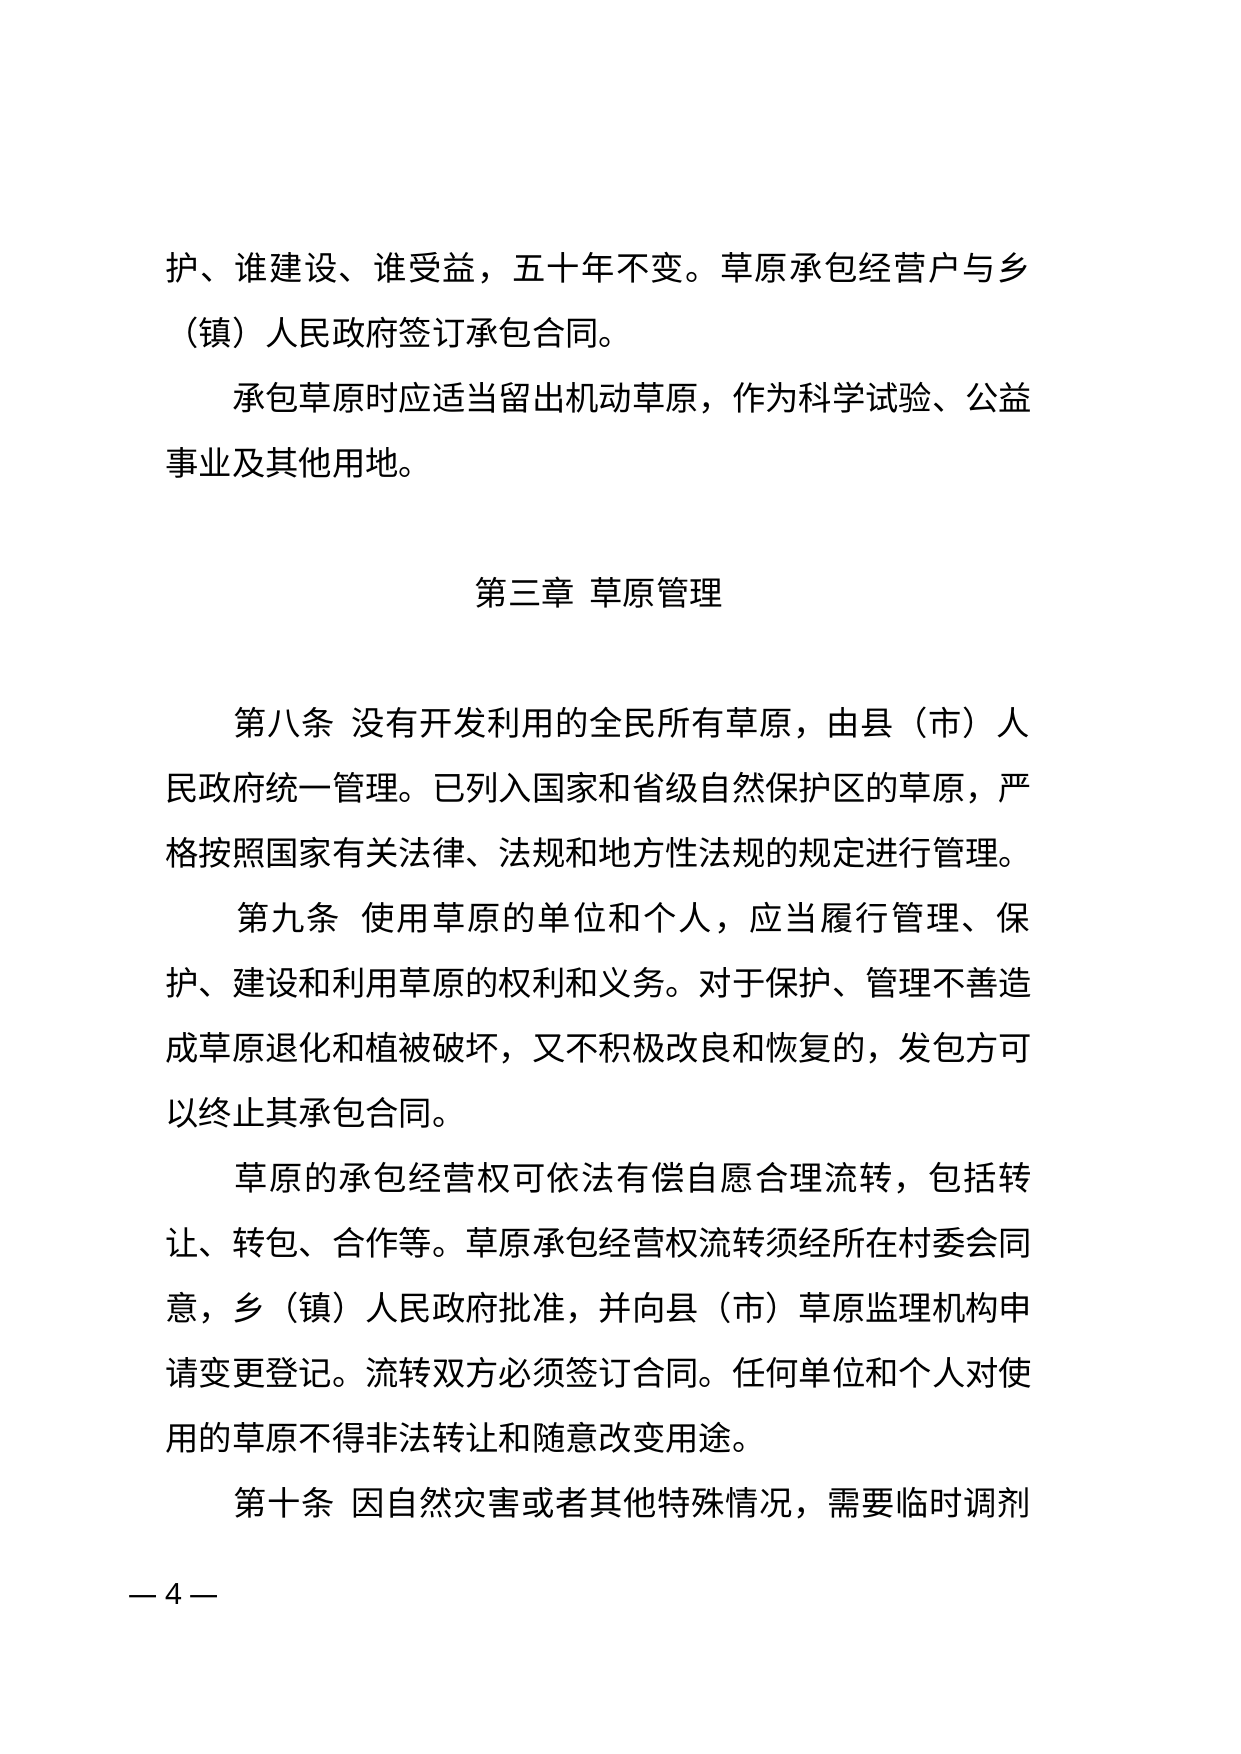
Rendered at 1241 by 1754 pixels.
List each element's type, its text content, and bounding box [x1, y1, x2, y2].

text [165, 233, 1032, 363]
text 第八条 没有开发利用的全民所有草原，由县（市）人民政府统一管理。已列入国家和省级自然保护区的草原，严格按照国家有关法律、法规和地方性法规的规定进行管理。 [165, 688, 1032, 883]
text 第三章 草原管理 [165, 558, 1032, 623]
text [165, 1468, 1032, 1533]
text 承包草原时应适当留出机动草原，作为科学试验、公益事业及其他用地。 [165, 363, 1032, 493]
text 草原的承包经营权可依法有偿自愿合理流转，包括转让、转包、合作等。草原承包经营权流转须经所在村委会同意，乡（镇）人民政府批准，并向县（市）草原监理机构申请变更登记。流转双方必须签订合同。任何单位和个人对使用的草原不得非法转让和随意改变用途。 [165, 1143, 1032, 1468]
text 第九条 使用草原的单位和个人，应当履行管理、保护、建设和利用草原的权利和义务。对于保护、管理不善造成草原退化和植被破坏，又不积极改良和恢复的，发包方可以终止其承包合同。 [165, 883, 1032, 1143]
